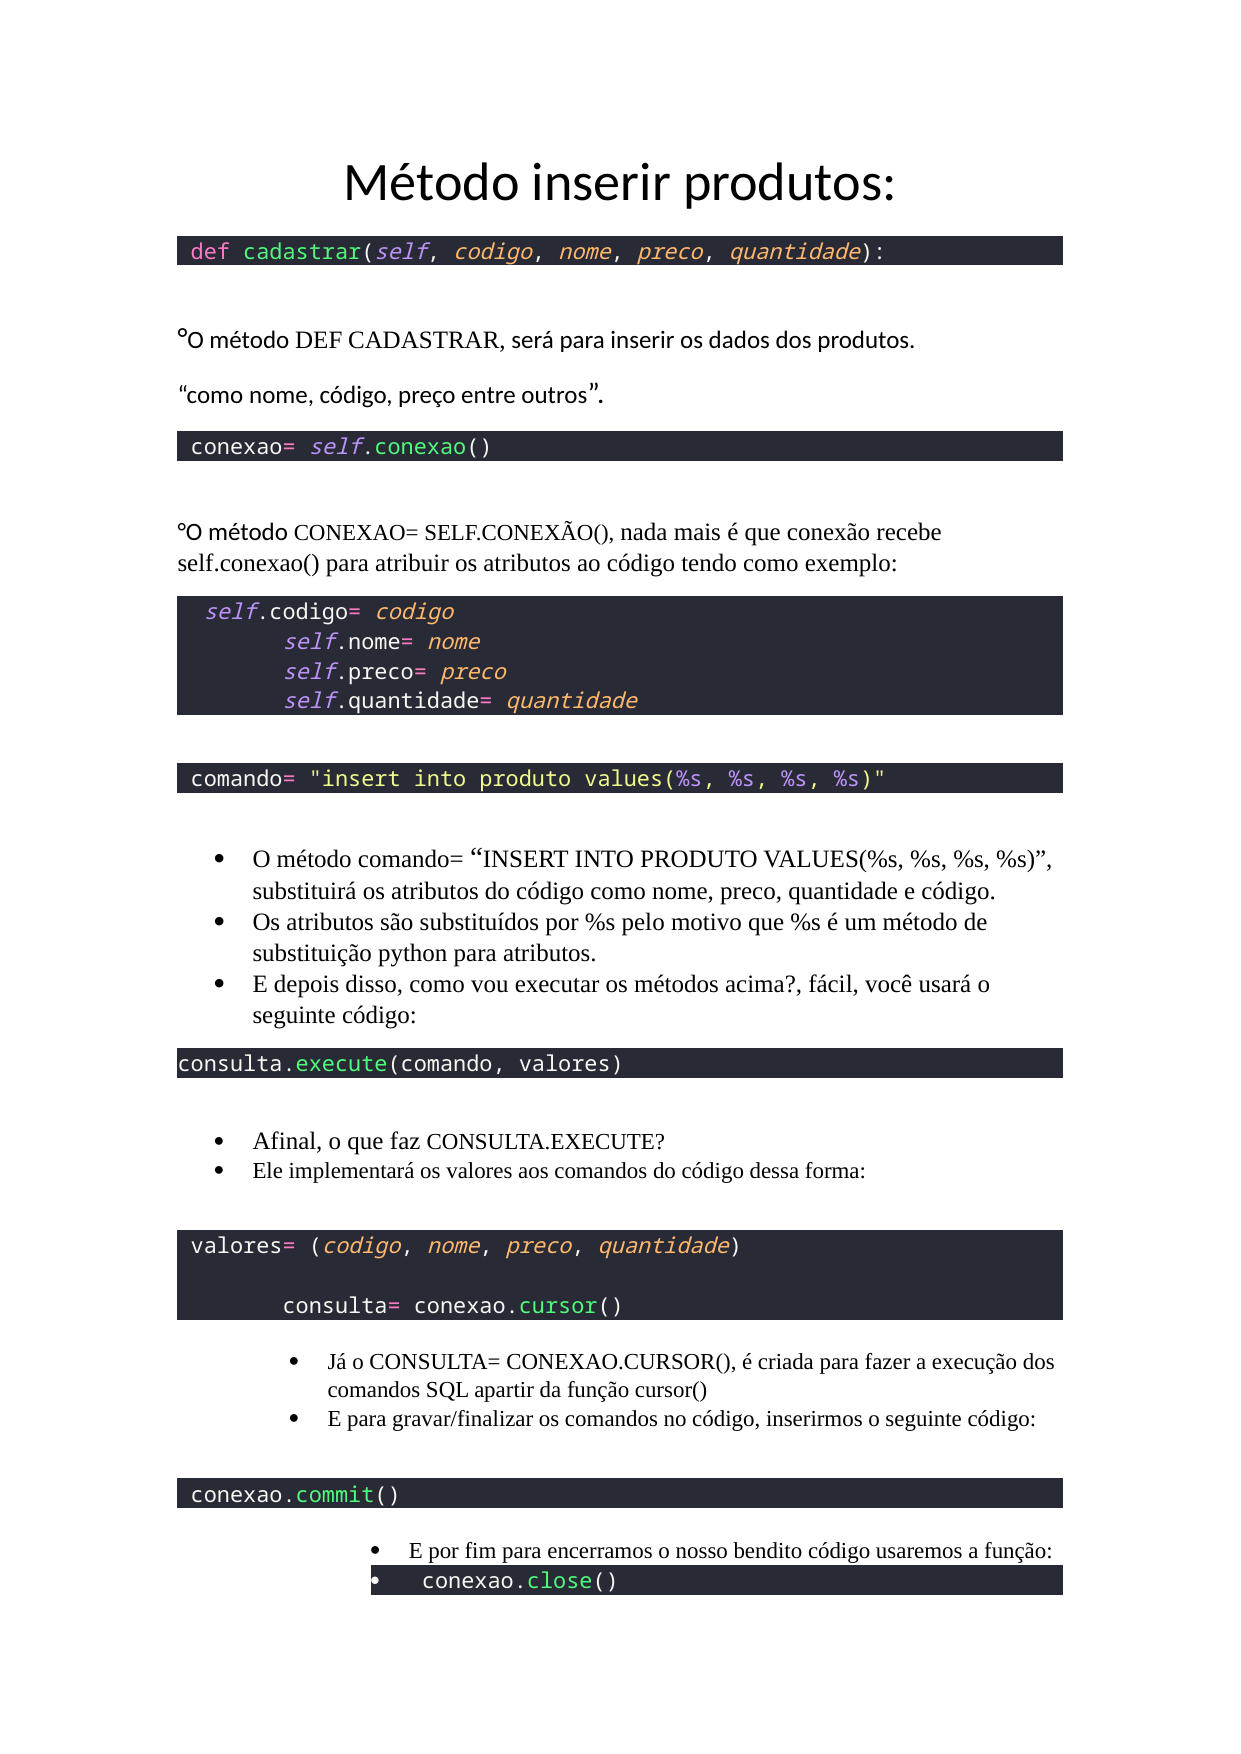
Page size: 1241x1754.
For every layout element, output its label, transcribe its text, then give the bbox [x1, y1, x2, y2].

text def cadastrar(self, codigo, nome, preco, quantidade): [177, 236, 1063, 265]
list E para gravar/finalizar os comandos no código, inserirmos o seguinte código: [290, 1405, 1063, 1431]
list E por fim para encerramos o nosso bendito código usaremos a função: [371, 1537, 1063, 1563]
text conexao.commit() [177, 1478, 1063, 1508]
text self.quantidade= quantidade [177, 686, 1063, 715]
list Os atributos são substituídos por %s pelo motivo que %s é um método de substituição python para atributos. [215, 907, 1063, 967]
text self.codigo= codigo [177, 596, 1063, 626]
text °O método CONEXAO= SELF.CONEXÃO(), nada mais é que conexão recebe self.conexao() para atribuir os atributos ao código tendo como exemplo: [177, 516, 1063, 577]
text Método inserir produtos: [177, 148, 1063, 214]
list Ele implementará os valores aos comandos do código dessa forma: [215, 1157, 1063, 1183]
text self.preco= preco [177, 656, 1063, 686]
list E depois disso, como vou executar os métodos acima?, fácil, você usará o seguinte código: [215, 969, 1063, 1029]
list Afinal, o que faz CONSULTA.EXECUTE? [215, 1126, 1063, 1154]
text self.nome= nome [177, 626, 1063, 656]
list conexao.close() [371, 1565, 1063, 1595]
list O método comando= “INSERT INTO PRODUTO VALUES(%s, %s, %s, %s)”, substituirá os atributos do código como nome, preco, quantidade e código. [215, 841, 1063, 905]
text consulta= conexao.cursor() [177, 1290, 1063, 1320]
list Já o CONSULTA= CONEXAO.CURSOR(), é criada para fazer a execução dos comandos SQL apartir da função cursor() [290, 1348, 1063, 1403]
text consulta.execute(comando, valores) [177, 1048, 1063, 1078]
text “como nome, código, preço entre outros”. [177, 376, 1063, 411]
text conexao= self.conexao() [177, 431, 1063, 461]
text °O método DEF CADASTRAR, será para inserir os dados dos produtos. [177, 321, 1063, 356]
text comando= "insert into produto values(%s, %s, %s, %s)" [177, 763, 1063, 793]
text valores= (codigo, nome, preco, quantidade) [177, 1230, 1063, 1260]
